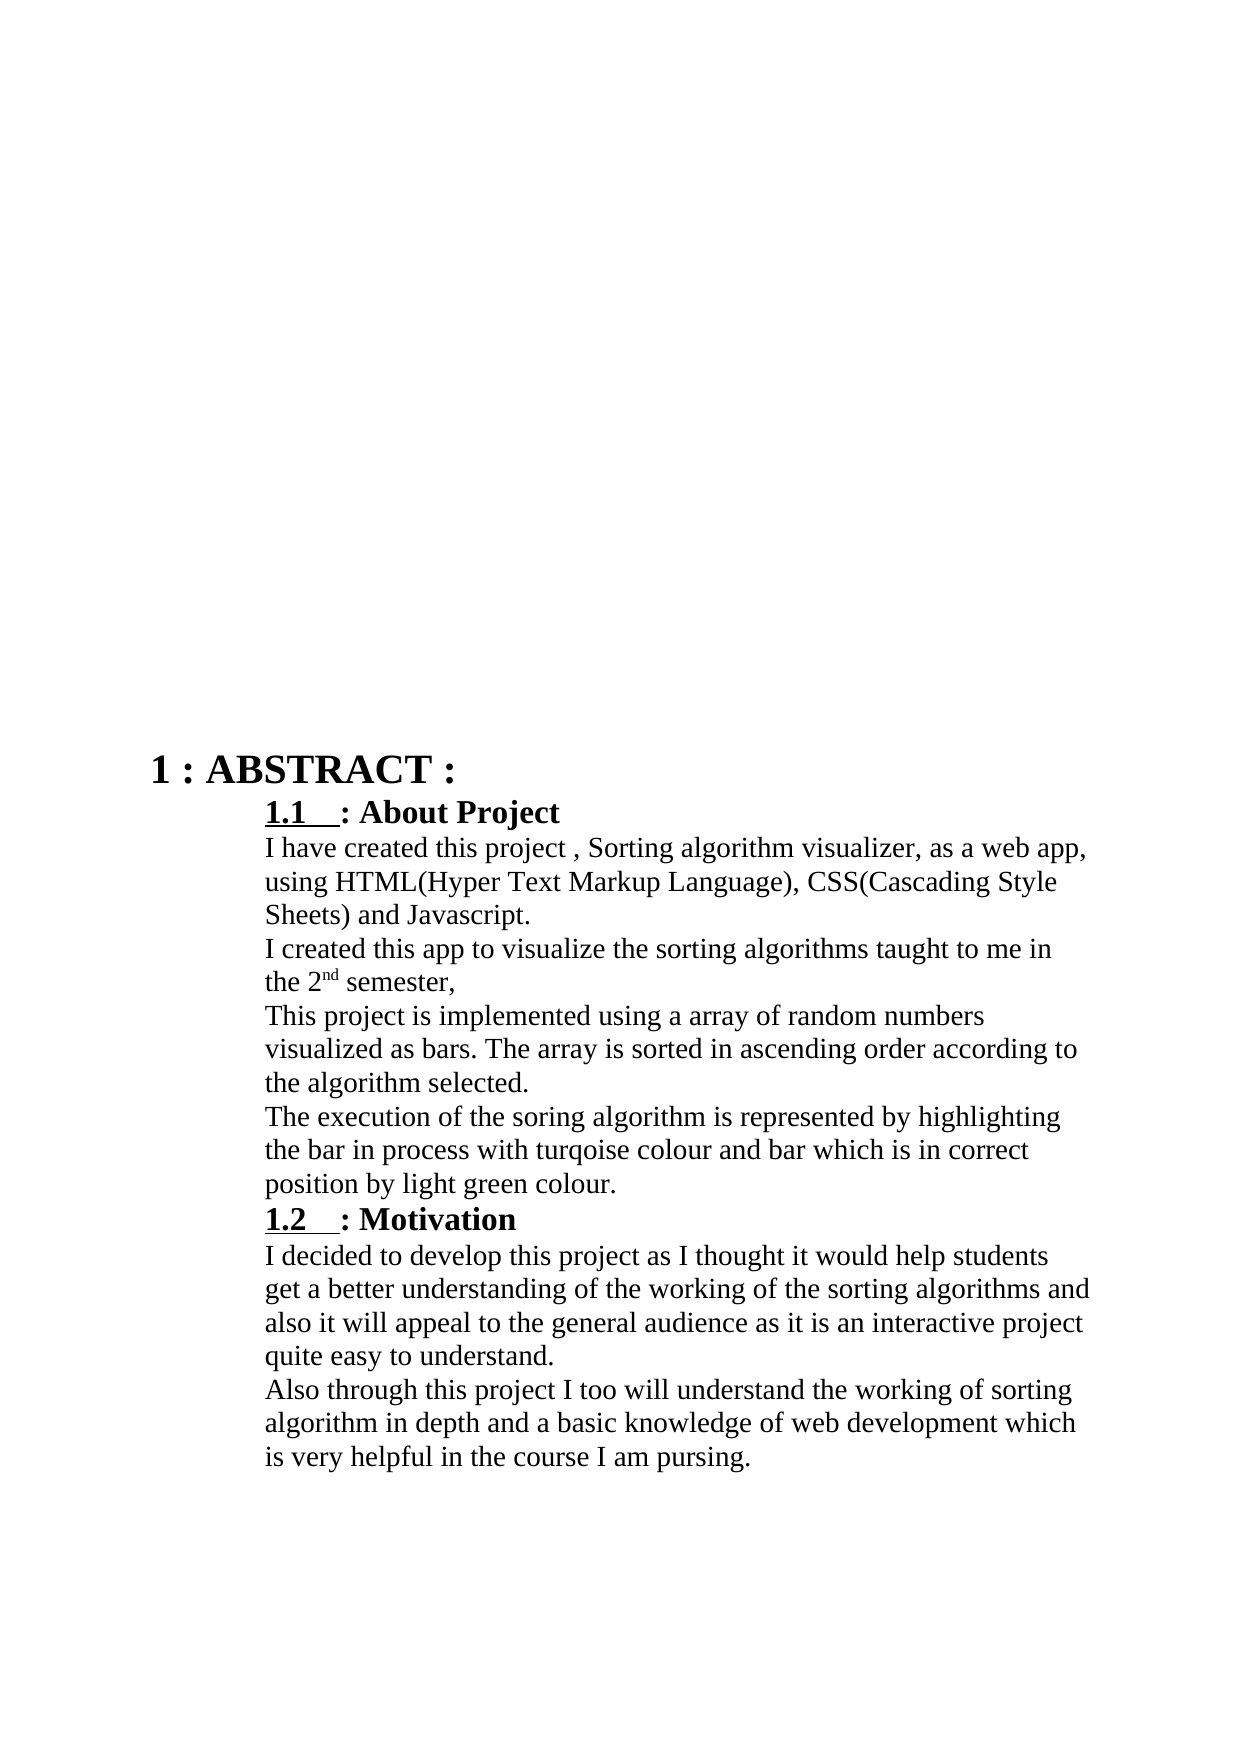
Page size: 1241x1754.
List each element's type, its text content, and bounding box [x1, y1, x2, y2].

text This project is implemented using a array of random numbers visualized as bars. The array is sorted in ascending order according to the algorithm selected. [264, 998, 1090, 1099]
text I have created this project , Sorting algorithm visualizer, as a web app, using HTML(Hyper Text Markup Language), CSS(Cascading Style Sheets) and Javascript. [264, 830, 1090, 931]
text 1 : ABSTRACT : [150, 744, 1090, 792]
text The execution of the soring algorithm is represented by highlighting the bar in process with turqoise colour and bar which is in correct position by light green colour. [264, 1099, 1090, 1199]
list : About Project [264, 792, 1090, 830]
text I decided to develop this project as I thought it would help students get a better understanding of the working of the sorting algorithms and also it will appeal to the general audience as it is an interactive project quite easy to understand. [264, 1238, 1090, 1372]
text Also through this project I too will understand the working of sorting algorithm in depth and a basic knowledge of web development which is very helpful in the course I am pursing. [264, 1372, 1090, 1472]
list : Motivation [264, 1199, 1090, 1238]
text I created this app to visualize the sorting algorithms taught to me in the 2nd semester, [264, 931, 1090, 998]
